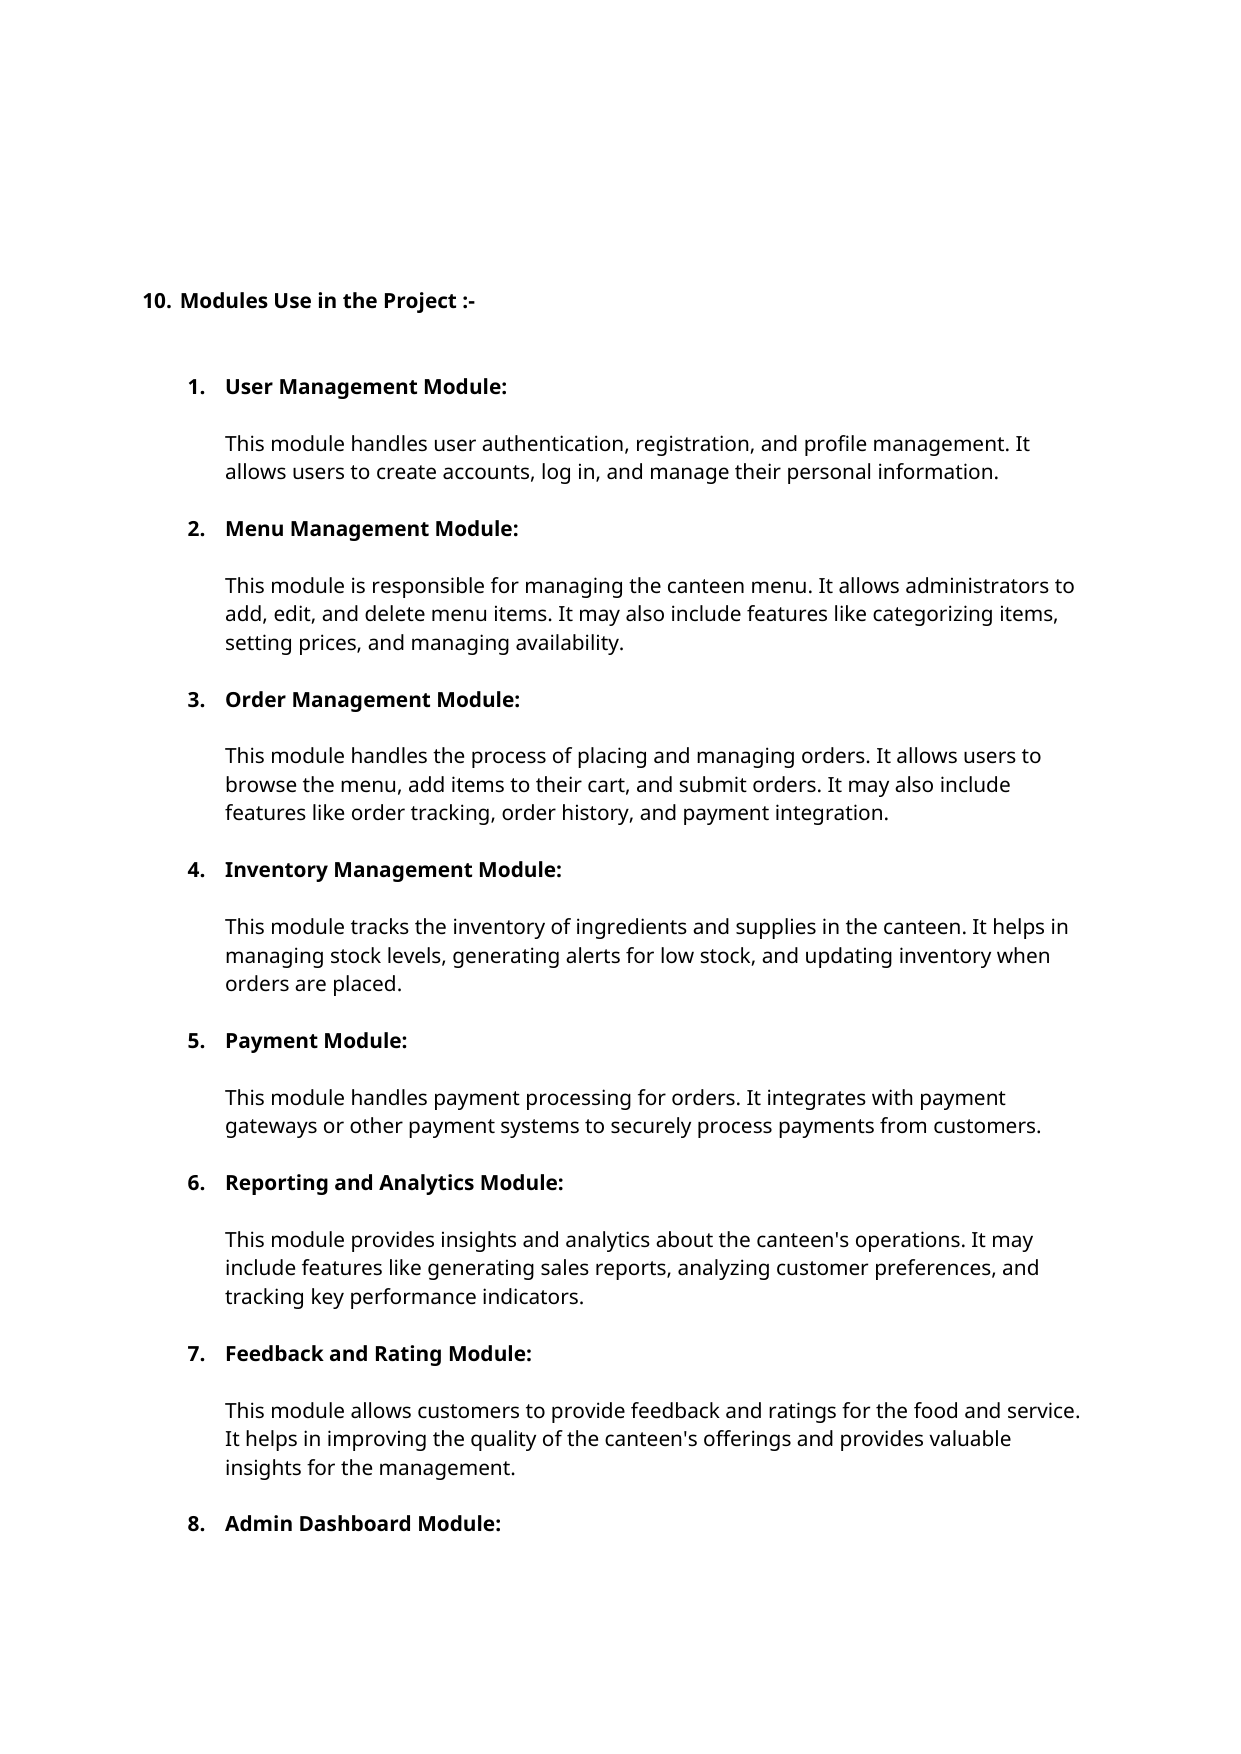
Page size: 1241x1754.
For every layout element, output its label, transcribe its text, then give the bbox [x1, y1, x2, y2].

list Payment Module: [187, 1026, 1090, 1054]
text This module handles payment processing for orders. It integrates with payment gateways or other payment systems to securely process payments from customers. [225, 1083, 1090, 1140]
text This module provides insights and analytics about the canteen's operations. It may include features like generating sales reports, analyzing customer preferences, and tracking key performance indicators. [225, 1225, 1090, 1310]
text This module tracks the inventory of ingredients and supplies in the canteen. It helps in managing stock levels, generating alerts for low stock, and updating inventory when orders are placed. [225, 912, 1090, 998]
list Menu Management Module: [187, 514, 1090, 543]
list Modules Use in the Project :- [142, 287, 1090, 315]
list Admin Dashboard Module: [187, 1509, 1090, 1538]
text This module handles user authentication, registration, and profile management. It allows users to create accounts, log in, and manage their personal information. [225, 429, 1090, 486]
text This module handles the process of placing and managing orders. It allows users to browse the menu, add items to their cart, and submit orders. It may also include features like order tracking, order history, and payment integration. [225, 742, 1090, 827]
text This module allows customers to provide feedback and ratings for the food and service. It helps in improving the quality of the canteen's offerings and provides valuable insights for the management. [225, 1396, 1090, 1481]
list Inventory Management Module: [187, 855, 1090, 884]
list Feedback and Rating Module: [187, 1339, 1090, 1367]
list User Management Module: [187, 372, 1090, 400]
text This module is responsible for managing the canteen menu. It allows administrators to add, edit, and delete menu items. It may also include features like categorizing items, setting prices, and managing availability. [225, 571, 1090, 656]
list Order Management Module: [187, 685, 1090, 713]
list Reporting and Analytics Module: [187, 1168, 1090, 1197]
